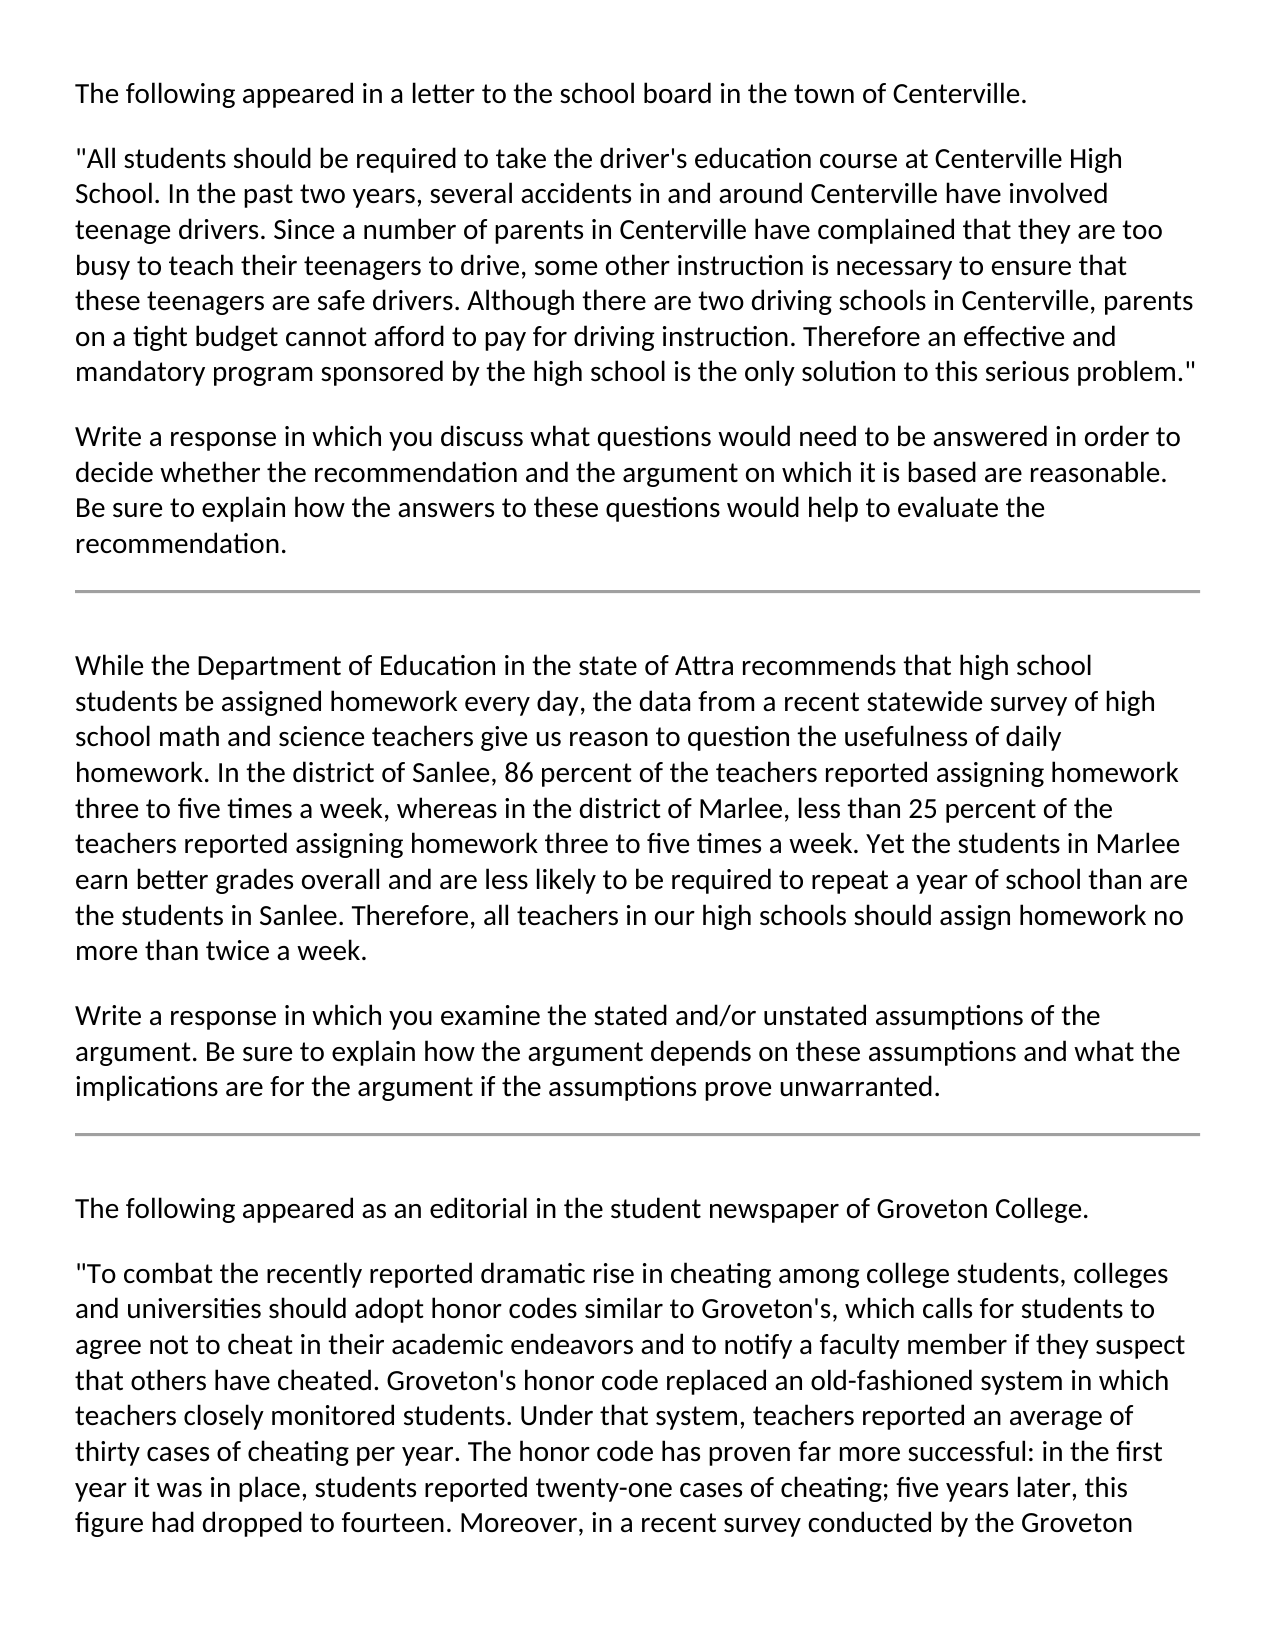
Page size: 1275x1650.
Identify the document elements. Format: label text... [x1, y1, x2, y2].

text "All students should be required to take the driver's education course at Centerville High School. In the past two years, several accidents in and around Centerville have involved teenage drivers. Since a number of parents in Centerville have complained that they are too busy to teach their teenagers to drive, some other instruction is necessary to ensure that these teenagers are safe drivers. Although there are two driving schools in Centerville, parents on a tight budget cannot afford to pay for driving instruction. Therefore an effective and mandatory program sponsored by the high school is the only solution to this serious problem." [75, 140, 1200, 389]
text Write a response in which you discuss what questions would need to be answered in order to decide whether the recommendation and the argument on which it is based are reasonable. Be sure to explain how the answers to these questions would help to evaluate the recommendation. [75, 418, 1200, 561]
text The following appeared in a letter to the school board in the town of Centerville. [75, 75, 1200, 111]
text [75, 1255, 1200, 1540]
text The following appeared as an editorial in the student newspaper of Groveton College. [75, 1190, 1200, 1226]
text While the Department of Education in the state of Attra recommends that high school students be assigned homework every day, the data from a recent statewide survey of high school math and science teachers give us reason to question the usefulness of daily homework. In the district of Sanlee, 86 percent of the teachers reported assigning homework three to five times a week, whereas in the district of Marlee, less than 25 percent of the teachers reported assigning homework three to five times a week. Yet the students in Marlee earn better grades overall and are less likely to be required to repeat a year of school than are the students in Sanlee. Therefore, all teachers in our high schools should assign homework no more than twice a week. [75, 647, 1200, 968]
text Write a response in which you examine the stated and/or unstated assumptions of the argument. Be sure to explain how the argument depends on these assumptions and what the implications are for the argument if the assumptions prove unwarranted. [75, 997, 1200, 1104]
